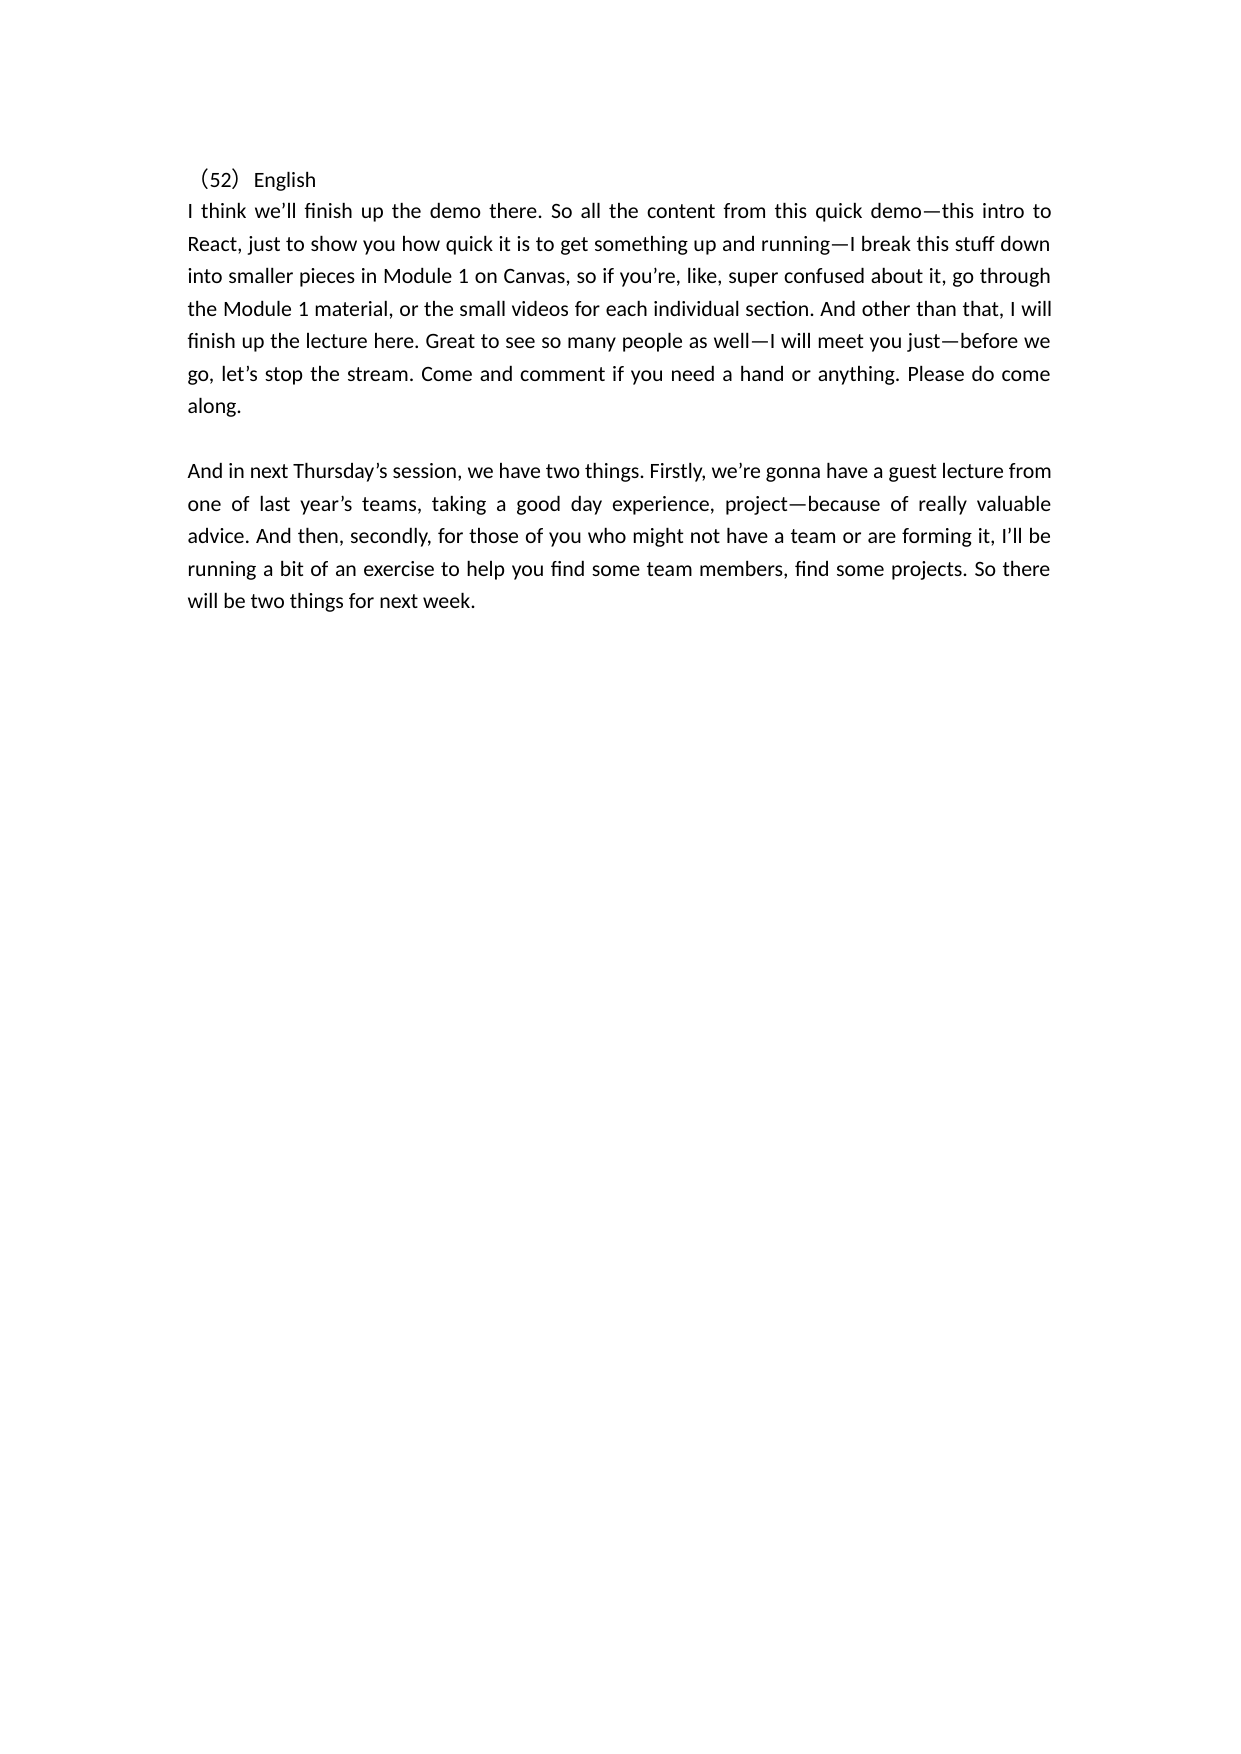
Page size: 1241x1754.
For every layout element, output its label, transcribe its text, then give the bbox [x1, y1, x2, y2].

text （52）English [187, 162, 1053, 194]
text I think we’ll finish up the demo there. So all the content from this quick demo—this intro to React, just to show you how quick it is to get something up and running—I break this stuff down into smaller pieces in Module 1 on Canvas, so if you’re, like, super confused about it, go through the Module 1 material, or the small videos for each individual section. And other than that, I will finish up the lecture here. Great to see so many people as well—I will meet you just—before we go, let’s stop the stream. Come and comment if you need a hand or anything. Please do come along. [187, 194, 1053, 422]
text And in next Thursday’s session, we have two things. Firstly, we’re gonna have a guest lecture from one of last year’s teams, taking a good day experience, project—because of really valuable advice. And then, secondly, for those of you who might not have a team or are forming it, I’ll be running a bit of an exercise to help you find some team members, find some projects. So there will be two things for next week. [187, 454, 1053, 617]
